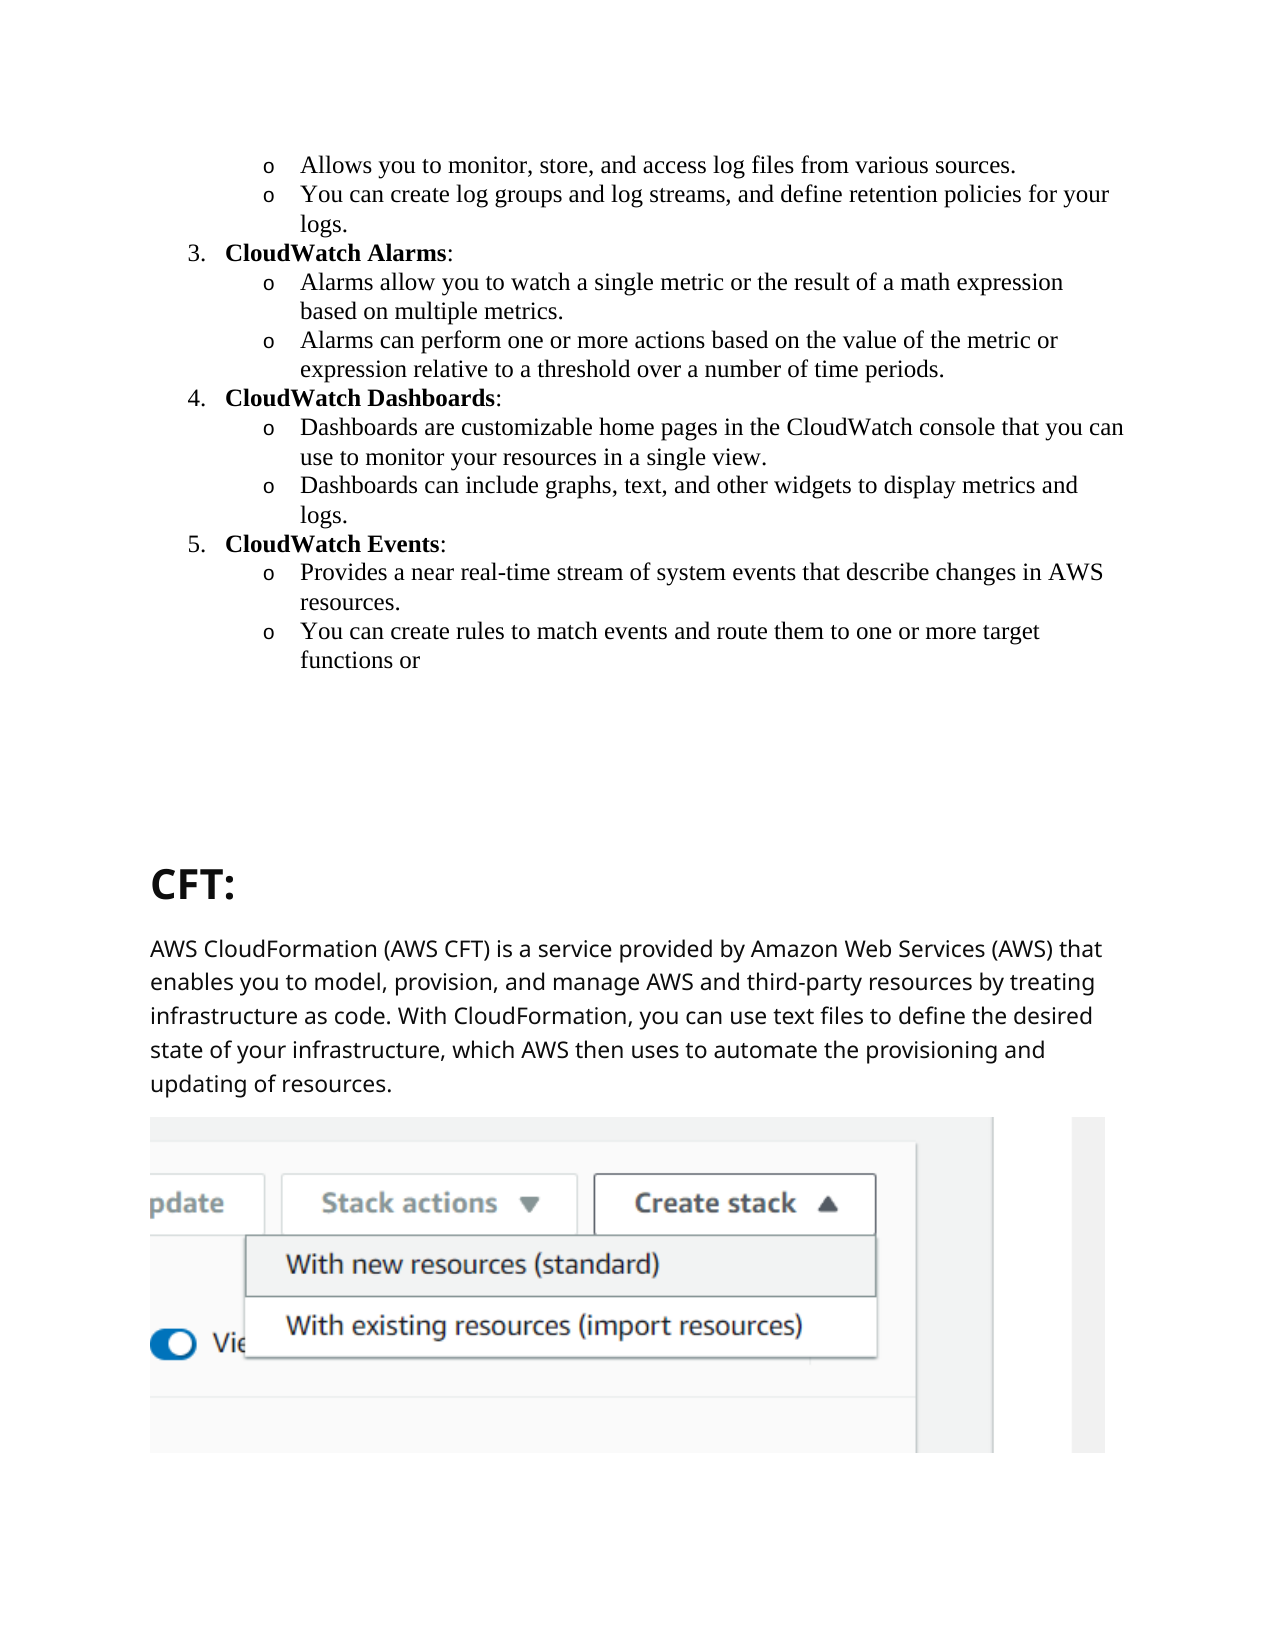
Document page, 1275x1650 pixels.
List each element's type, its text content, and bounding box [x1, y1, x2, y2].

list Provides a near real-time stream of system events that describe changes in AWS resources. [262, 557, 1125, 616]
list CloudWatch Dashboards: [187, 383, 1125, 412]
picture [150, 1117, 1105, 1453]
list CloudWatch Events: [187, 529, 1125, 557]
list Alarms can perform one or more actions based on the value of the metric or expression relative to a threshold over a number of time periods. [262, 325, 1125, 383]
list You can create rules to match events and route them to one or more target functions or [262, 616, 1125, 674]
list Allows you to monitor, store, and access log files from various sources. [262, 150, 1125, 179]
list CloudWatch Alarms: [187, 238, 1125, 267]
list Dashboards can include graphs, text, and other widgets to display metrics and logs. [262, 470, 1125, 529]
list Dashboards are customizable home pages in the CloudWatch console that you can use to monitor your resources in a single view. [262, 412, 1125, 470]
list You can create log groups and log streams, and define retention policies for your logs. [262, 179, 1125, 238]
text AWS CloudFormation (AWS CFT) is a service provided by Amazon Web Services (AWS) that enables you to model, provision, and manage AWS and third-party resources by treating infrastructure as code. With CloudFormation, you can use text files to define the desired state of your infrastructure, which AWS then uses to automate the provisioning and updating of resources. [150, 932, 1125, 1099]
text CFT: [150, 854, 1125, 911]
list Alarms allow you to watch a single metric or the result of a math expression based on multiple metrics. [262, 267, 1125, 325]
